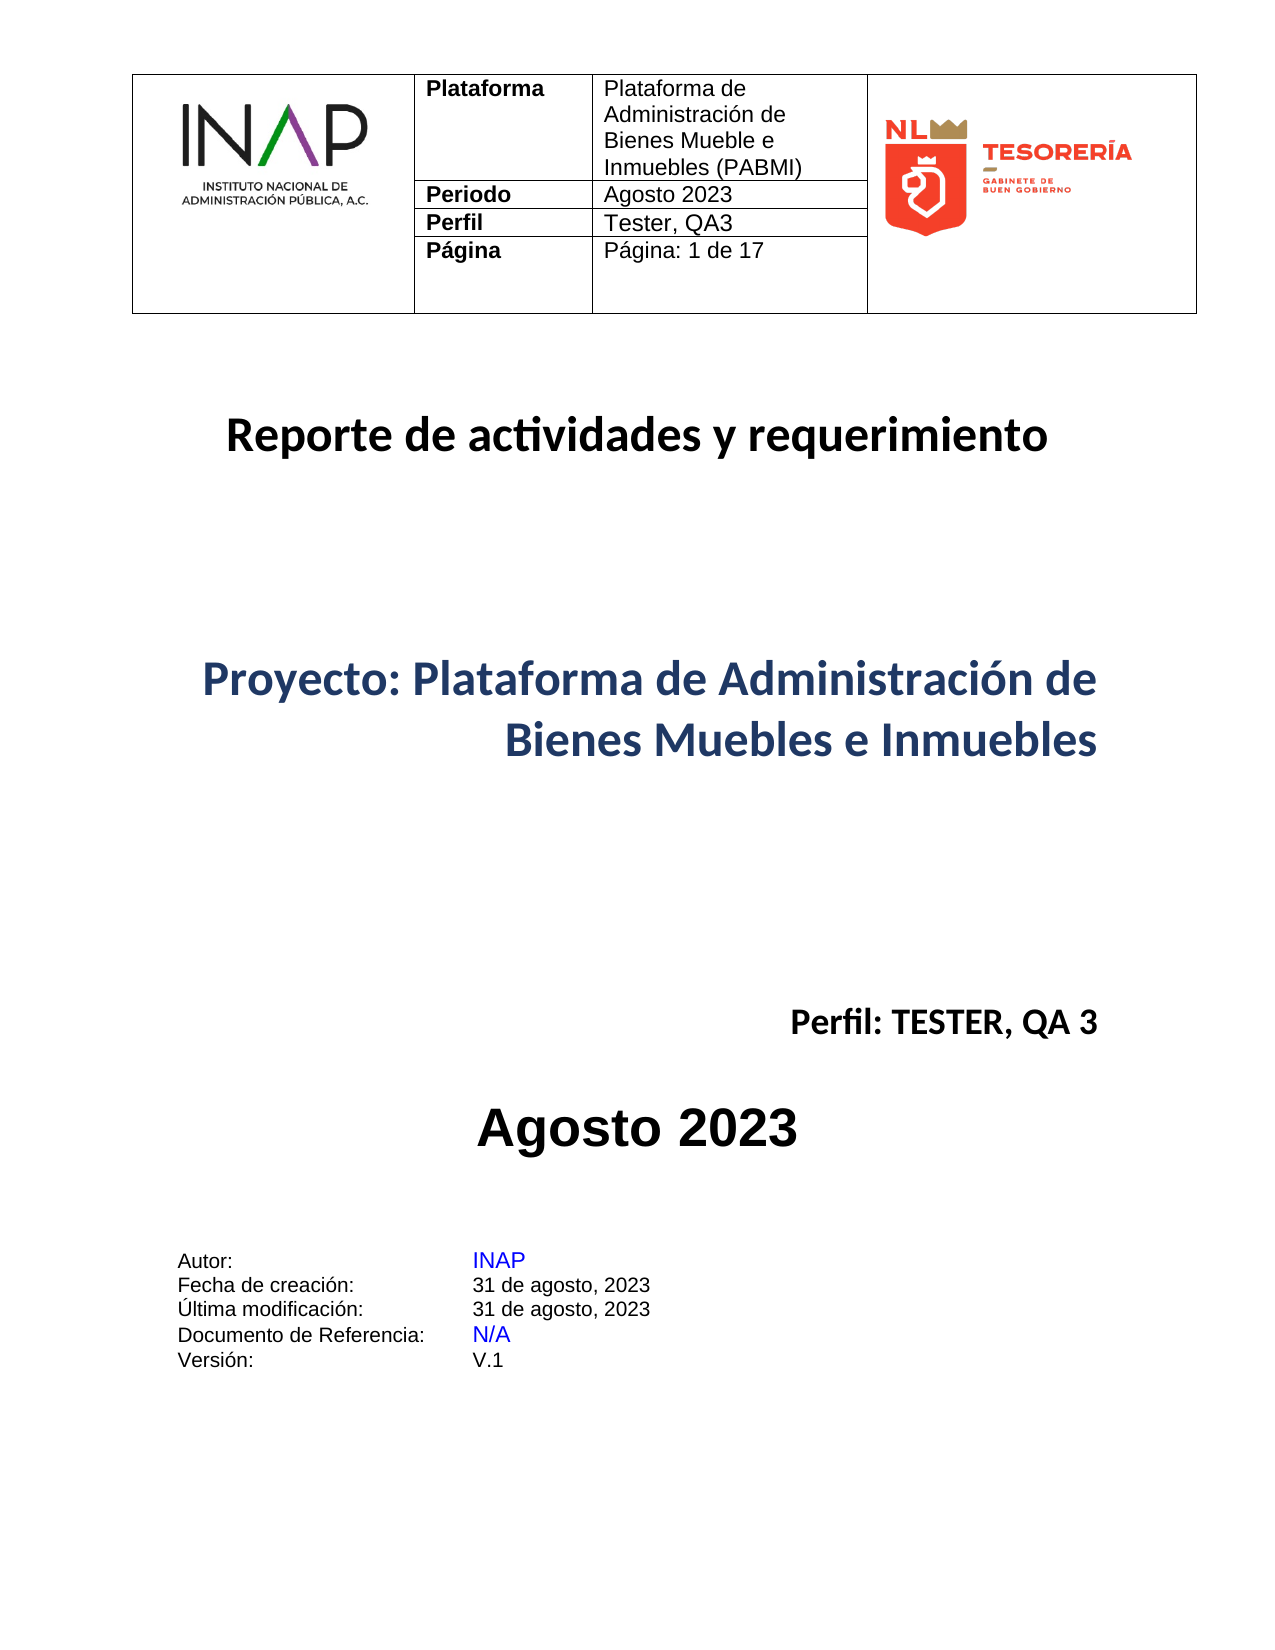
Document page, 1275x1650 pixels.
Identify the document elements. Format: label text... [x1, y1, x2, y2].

text Versión: V.1 [177, 1347, 1093, 1371]
picture [145, 87, 402, 222]
text Documento de Referencia: N/A [177, 1321, 1093, 1347]
text Fecha de creación: 31 de agosto, 2023 [177, 1273, 1093, 1297]
picture [878, 117, 1135, 237]
text Autor: INAP [177, 1247, 1093, 1273]
text Agosto 2023 [177, 1095, 1098, 1157]
text Última modificación: 31 de agosto, 2023 [177, 1297, 1093, 1321]
text Reporte de actividades y requerimiento [177, 403, 1098, 464]
text Proyecto: Plataforma de Administración de Bienes Muebles e Inmuebles [177, 647, 1098, 769]
text Perfil: TESTER, QA 3 [177, 998, 1098, 1044]
